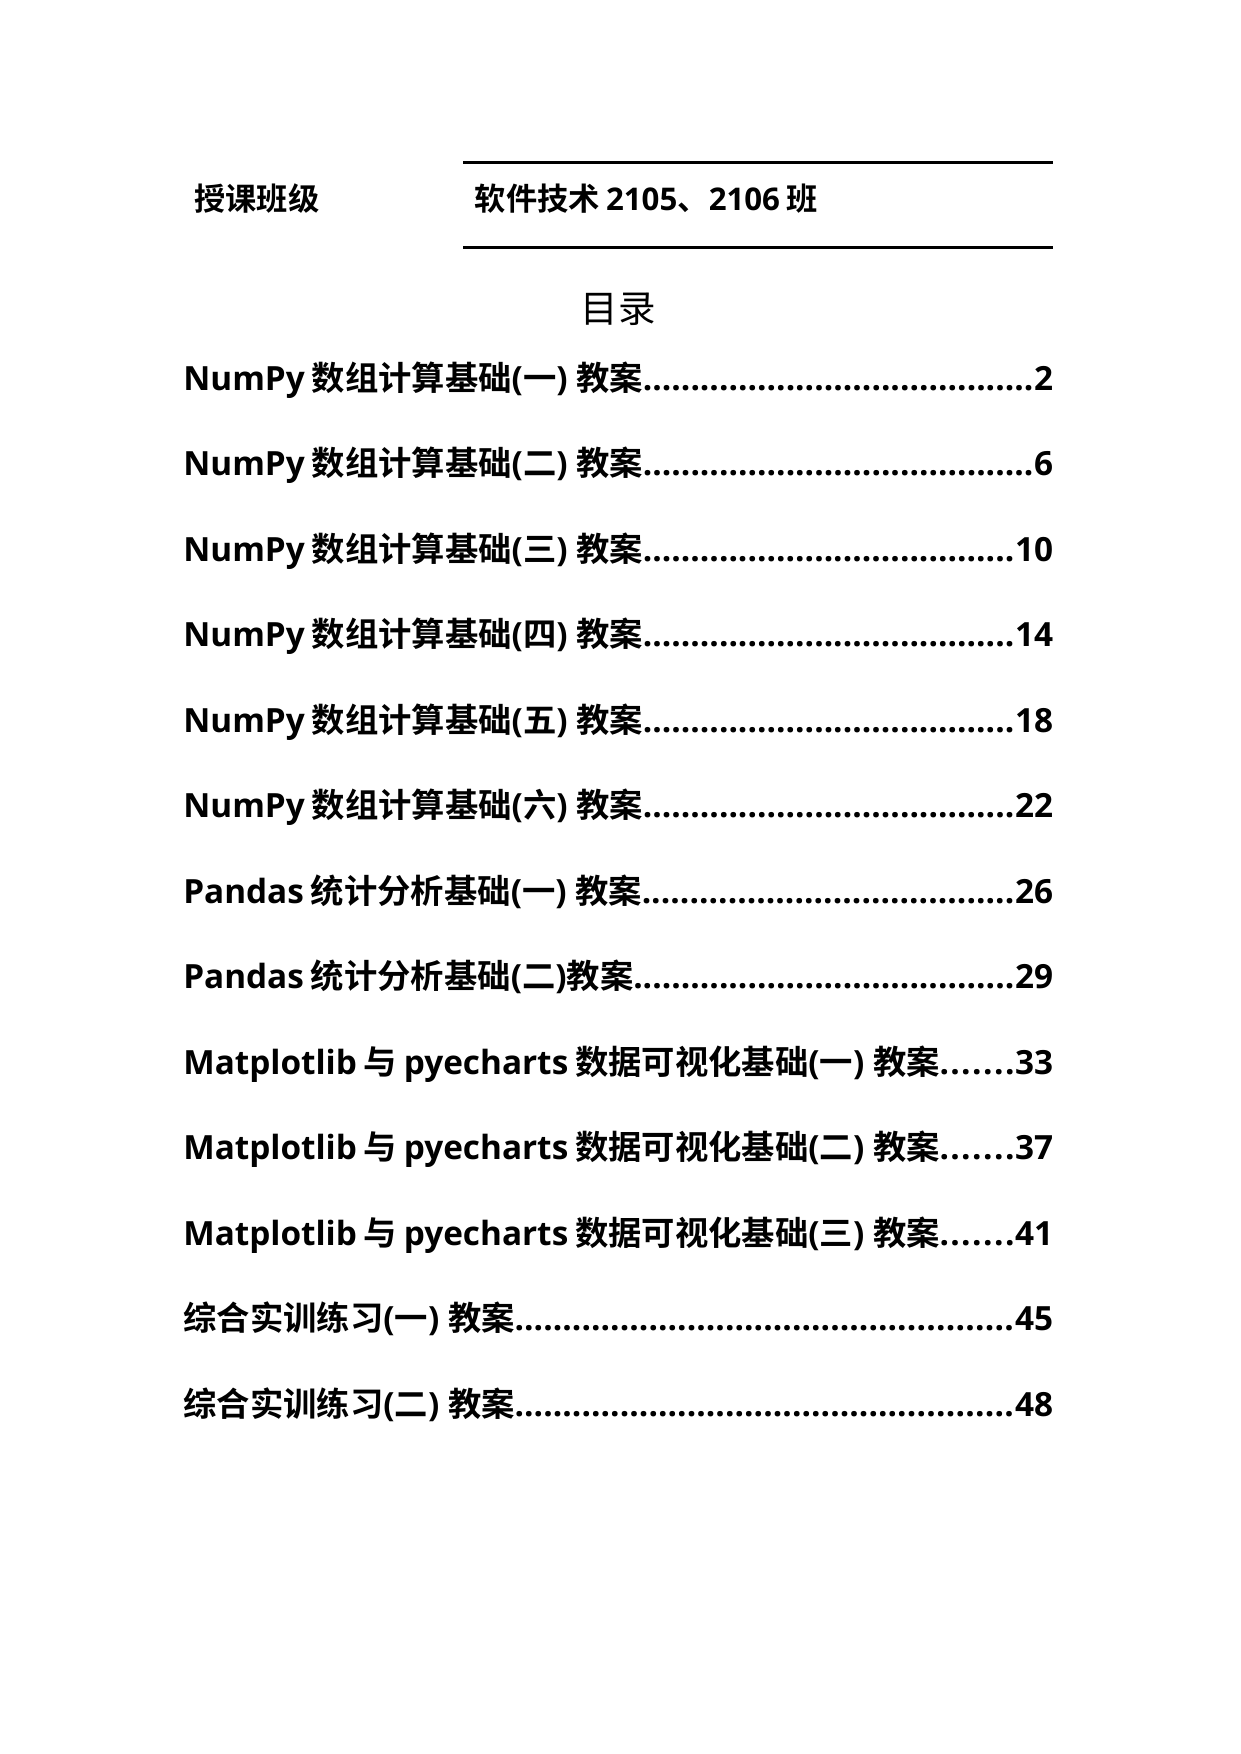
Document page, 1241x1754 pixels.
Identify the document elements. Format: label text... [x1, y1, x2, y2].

table_cell 授课班级 [183, 161, 463, 246]
table_cell 软件技术2105、2106班 [463, 164, 1053, 246]
